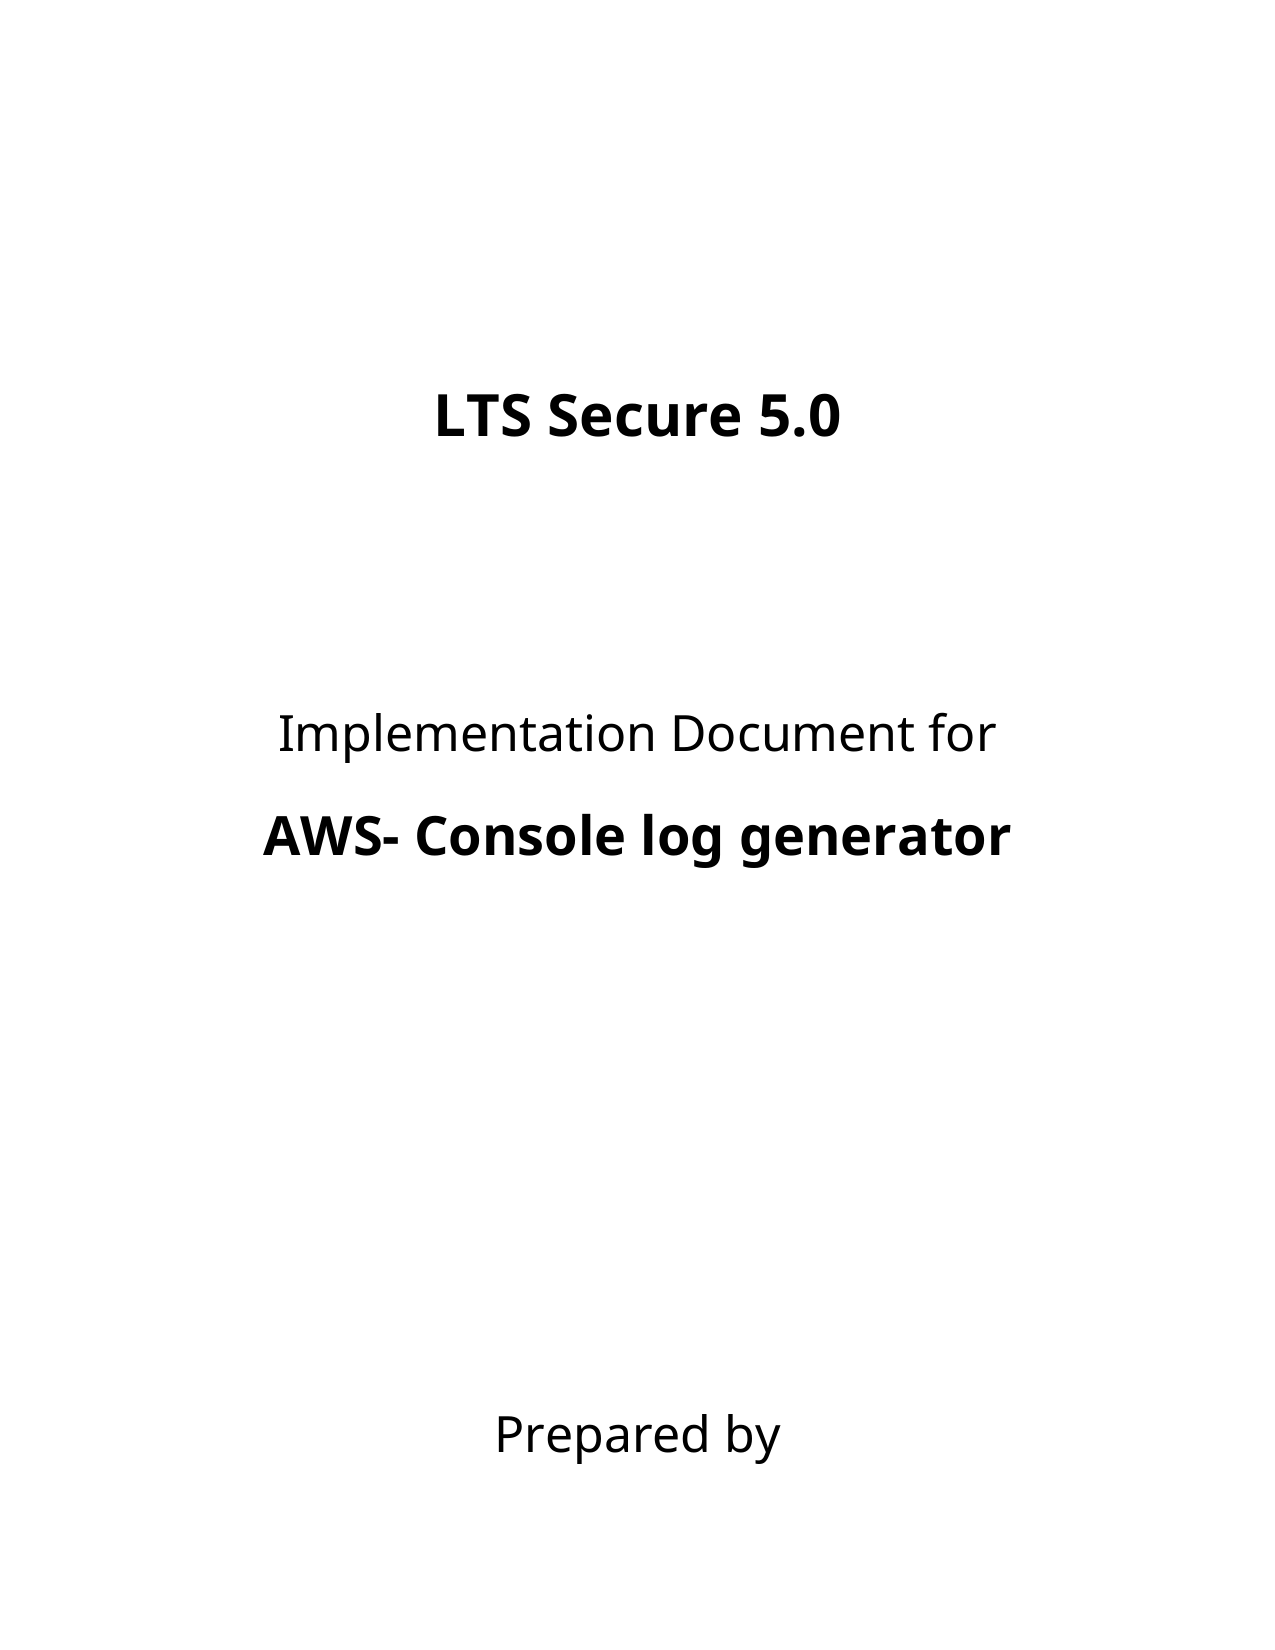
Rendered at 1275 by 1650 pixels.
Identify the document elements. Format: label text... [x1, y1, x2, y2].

text LTS Secure 5.0 [150, 374, 1125, 454]
text AWS- Console log generator [150, 797, 1125, 871]
text Implementation Document for [150, 698, 1125, 766]
text Prepared by [150, 1398, 1125, 1467]
